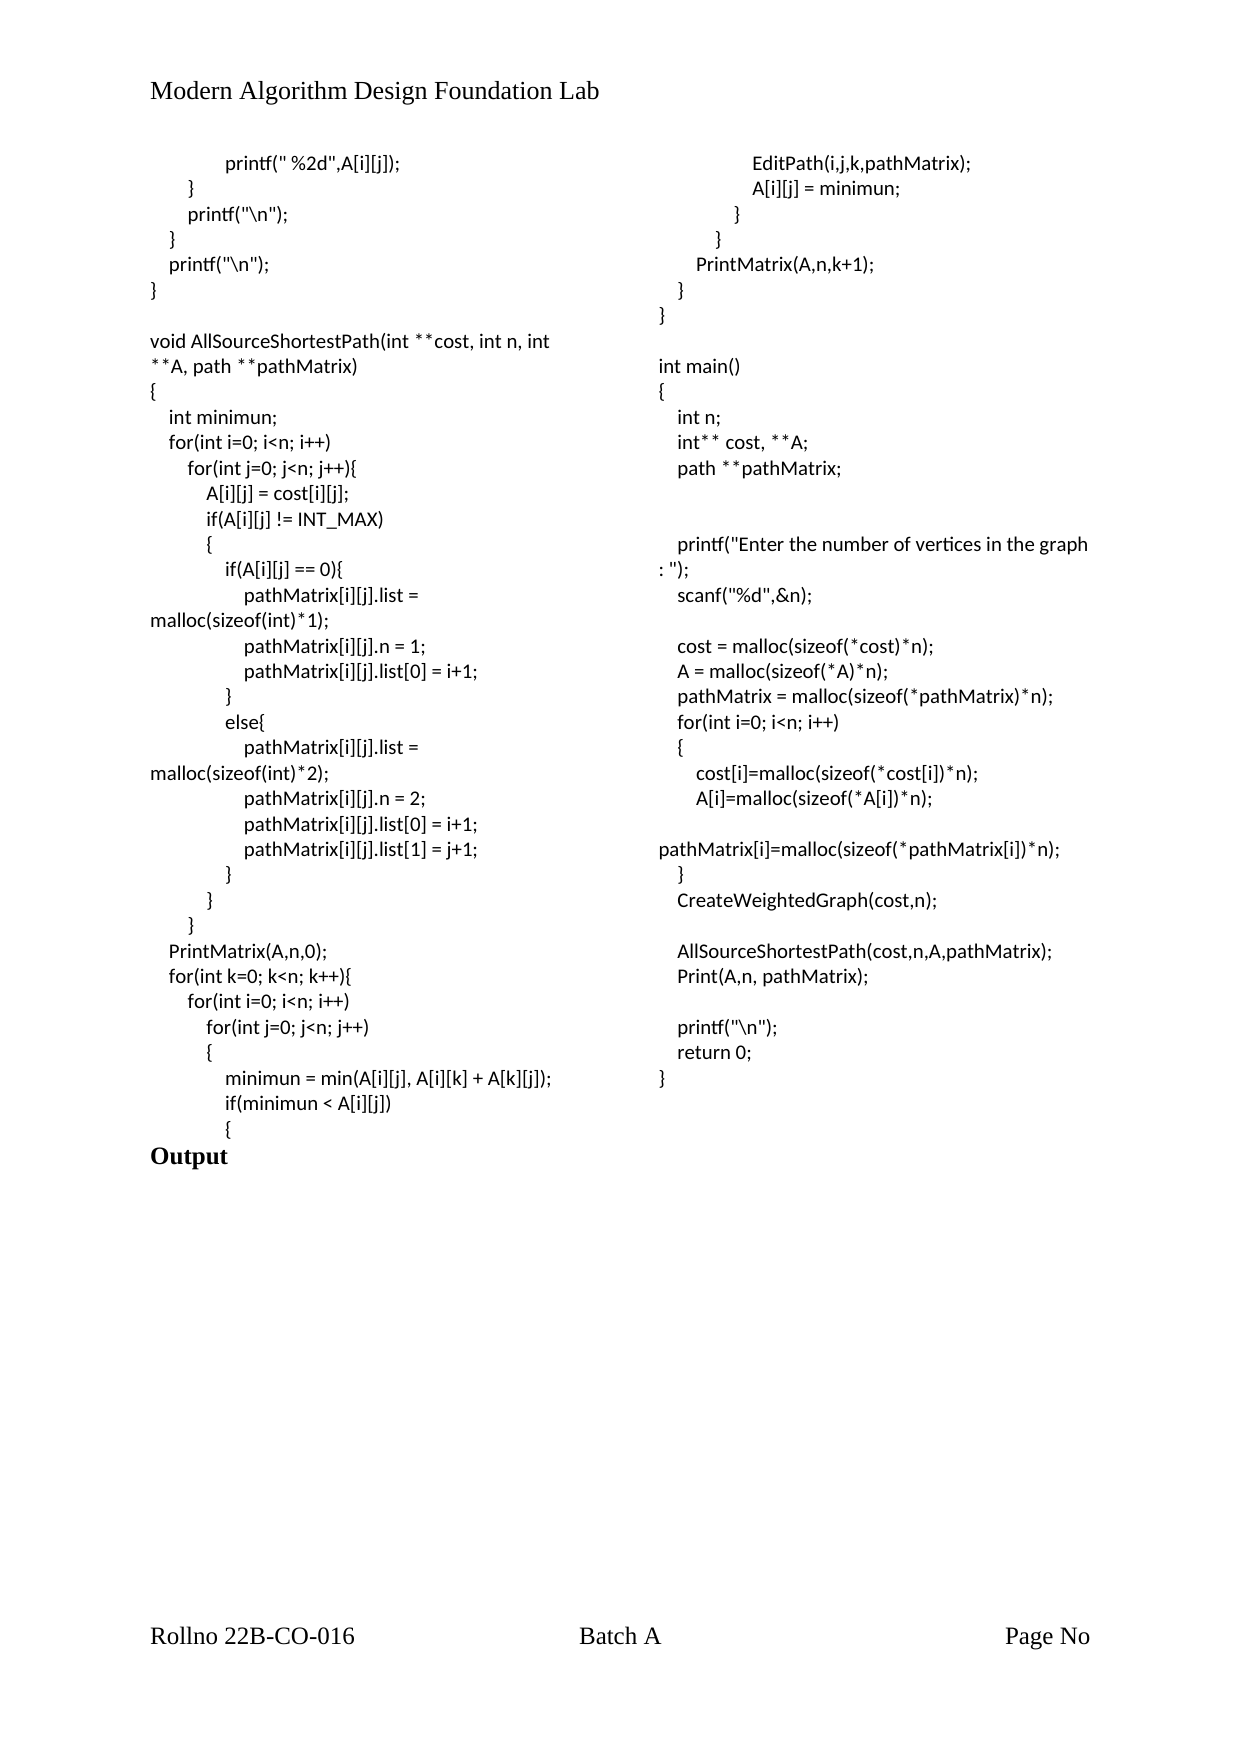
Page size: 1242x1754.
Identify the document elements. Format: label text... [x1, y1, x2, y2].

text printf("\n"); [150, 252, 583, 277]
text } [150, 226, 583, 252]
text pathMatrix[i][j].n = 1; [150, 633, 583, 658]
text pathMatrix[i][j].list = malloc(sizeof(int)*1); [150, 582, 583, 633]
text for(int i=0; i<n; i++) [150, 989, 583, 1014]
text } [658, 862, 1092, 887]
text if(A[i][j] == 0){ [150, 557, 583, 582]
text for(int j=0; j<n; j++){ [150, 455, 583, 480]
text cost[i]=malloc(sizeof(*cost[i])*n); [658, 760, 1092, 785]
text PrintMatrix(A,n,k+1); [658, 252, 1092, 277]
text for(int j=0; j<n; j++) [150, 1014, 583, 1039]
text Print(A,n, pathMatrix); [658, 963, 1092, 989]
text printf("\n"); [150, 201, 583, 226]
text A[i]=malloc(sizeof(*A[i])*n); [658, 785, 1092, 811]
text { [150, 531, 583, 557]
text pathMatrix[i][j].list[0] = i+1; [150, 658, 583, 684]
text { [150, 1039, 583, 1065]
text pathMatrix[i][j].list = malloc(sizeof(int)*2); [150, 734, 583, 785]
text for(int i=0; i<n; i++) [658, 709, 1092, 734]
text } [150, 277, 583, 302]
text } [150, 887, 583, 912]
text scanf("%d",&n); [658, 582, 1092, 607]
text printf("Enter the number of vertices in the graph : "); [658, 531, 1092, 582]
text void AllSourceShortestPath(int **cost, int n, int **A, path **pathMatrix) [150, 328, 583, 379]
text int main() [658, 353, 1092, 379]
text for(int k=0; k<n; k++){ [150, 963, 583, 989]
text { [150, 1116, 583, 1141]
text EditPath(i,j,k,pathMatrix); [658, 150, 1092, 175]
text int minimun; [150, 404, 583, 429]
text } [150, 175, 583, 201]
text Output [150, 1141, 1092, 1170]
text cost = malloc(sizeof(*cost)*n); [658, 633, 1092, 658]
text printf(" %2d",A[i][j]); [150, 150, 583, 175]
text printf("\n"); [658, 1014, 1092, 1039]
text pathMatrix[i]=malloc(sizeof(*pathMatrix[i])*n); [658, 811, 1092, 862]
text for(int i=0; i<n; i++) [150, 429, 583, 455]
text } [150, 862, 583, 887]
text PrintMatrix(A,n,0); [150, 938, 583, 963]
text } [658, 226, 1092, 252]
text { [658, 734, 1092, 760]
text int n; [658, 404, 1092, 429]
text A[i][j] = minimun; [658, 175, 1092, 201]
text { [150, 379, 583, 404]
text path **pathMatrix; [658, 455, 1092, 480]
text CreateWeightedGraph(cost,n); [658, 887, 1092, 912]
text } [658, 302, 1092, 328]
text AllSourceShortestPath(cost,n,A,pathMatrix); [658, 938, 1092, 963]
text pathMatrix[i][j].list[1] = j+1; [150, 836, 583, 862]
text A = malloc(sizeof(*A)*n); [658, 658, 1092, 684]
text if(A[i][j] != INT_MAX) [150, 506, 583, 531]
text } [658, 201, 1092, 226]
text minimun = min(A[i][j], A[i][k] + A[k][j]); [150, 1065, 583, 1090]
text if(minimun < A[i][j]) [150, 1090, 583, 1116]
text pathMatrix[i][j].n = 2; [150, 785, 583, 811]
text else{ [150, 709, 583, 734]
text } [150, 684, 583, 709]
text } [658, 277, 1092, 302]
text A[i][j] = cost[i][j]; [150, 480, 583, 506]
text } [150, 912, 583, 938]
text int** cost, **A; [658, 429, 1092, 455]
text pathMatrix = malloc(sizeof(*pathMatrix)*n); [658, 684, 1092, 709]
text pathMatrix[i][j].list[0] = i+1; [150, 811, 583, 836]
text } [658, 1065, 1092, 1090]
text return 0; [658, 1039, 1092, 1065]
text { [658, 379, 1092, 404]
